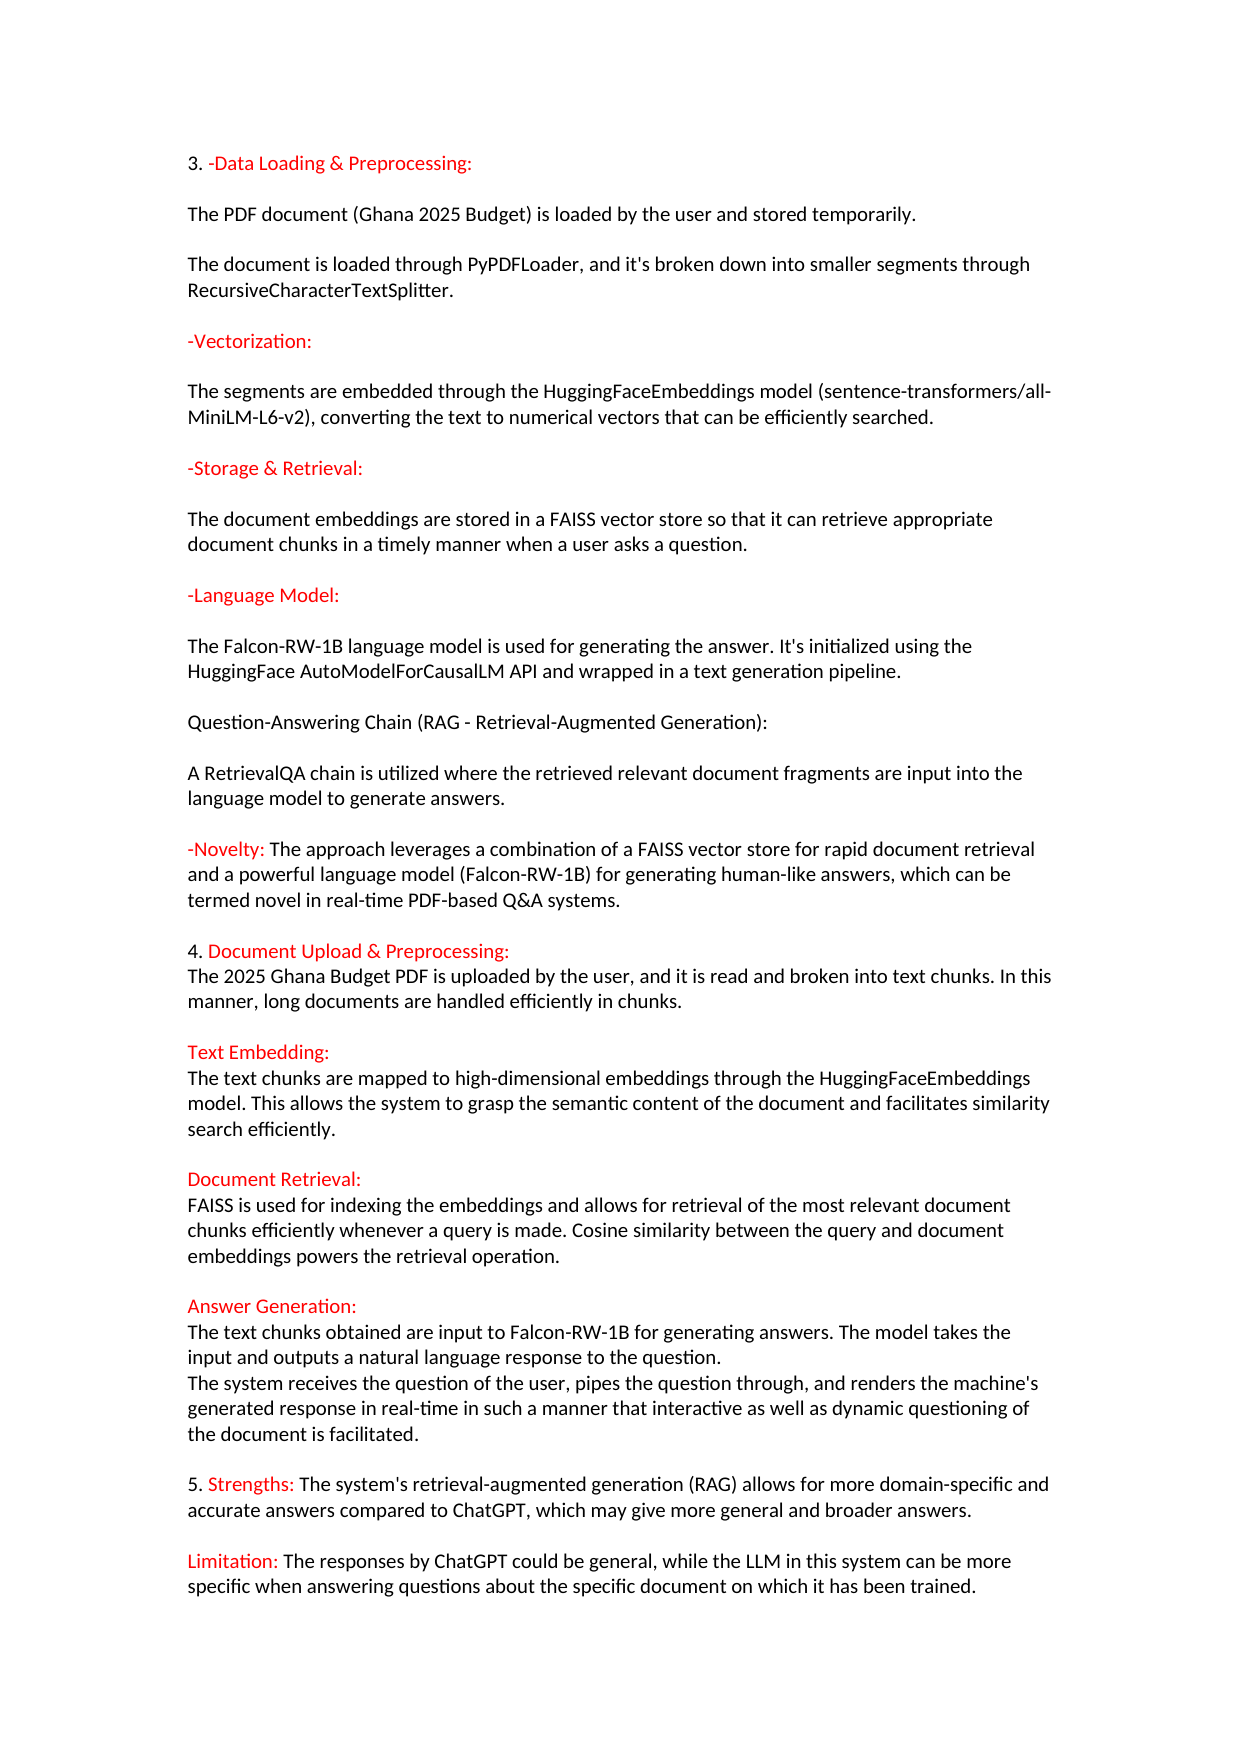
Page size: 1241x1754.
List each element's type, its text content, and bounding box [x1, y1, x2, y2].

text The PDF document (Ghana 2025 Budget) is loaded by the user and stored temporarily. [187, 201, 1053, 226]
text The text chunks obtained are input to Falcon-RW-1B for generating answers. The model takes the input and outputs a natural language response to the question. [187, 1319, 1053, 1370]
text The segments are embedded through the HuggingFaceEmbeddings model (sentence-transformers/all-MiniLM-L6-v2), converting the text to numerical vectors that can be efficiently searched. [187, 379, 1053, 429]
text FAISS is used for indexing the embeddings and allows for retrieval of the most relevant document chunks efficiently whenever a query is made. Cosine similarity between the query and document embeddings powers the retrieval operation. [187, 1192, 1053, 1268]
text Answer Generation: [187, 1294, 1053, 1319]
text A RetrievalQA chain is utilized where the retrieved relevant document fragments are input into the language model to generate answers. [187, 760, 1053, 811]
text -Vectorization: [187, 328, 1053, 353]
text The text chunks are mapped to high-dimensional embeddings through the HuggingFaceEmbeddings model. This allows the system to grasp the semantic content of the document and facilitates similarity search efficiently. [187, 1065, 1053, 1141]
text Question-Answering Chain (RAG - Retrieval-Augmented Generation): [187, 709, 1053, 734]
text The document embeddings are stored in a FAISS vector store so that it can retrieve appropriate document chunks in a timely manner when a user asks a question. [187, 506, 1053, 557]
text 3. -Data Loading & Preprocessing: [187, 150, 1053, 175]
text -Novelty: The approach leverages a combination of a FAISS vector store for rapid document retrieval and a powerful language model (Falcon-RW-1B) for generating human-like answers, which can be termed novel in real-time PDF-based Q&A systems. [187, 836, 1053, 912]
text 5. Strengths: The system's retrieval-augmented generation (RAG) allows for more domain-specific and accurate answers compared to ChatGPT, which may give more general and broader answers. [187, 1472, 1053, 1522]
text The system receives the question of the user, pipes the question through, and renders the machine's generated response in real-time in such a manner that interactive as well as dynamic questioning of the document is facilitated. [187, 1370, 1053, 1446]
text 4. Document Upload & Preprocessing: [187, 938, 1053, 963]
text Text Embedding: [187, 1039, 1053, 1065]
text Limitation: The responses by ChatGPT could be general, while the LLM in this system can be more specific when answering questions about the specific document on which it has been trained. [187, 1548, 1053, 1599]
text -Language Model: [187, 582, 1053, 607]
text The Falcon-RW-1B language model is used for generating the answer. It's initialized using the HuggingFace AutoModelForCausalLM API and wrapped in a text generation pipeline. [187, 633, 1053, 684]
text The document is loaded through PyPDFLoader, and it's broken down into smaller segments through RecursiveCharacterTextSplitter. [187, 252, 1053, 302]
text The 2025 Ghana Budget PDF is uploaded by the user, and it is read and broken into text chunks. In this manner, long documents are handled efficiently in chunks. [187, 963, 1053, 1014]
text -Storage & Retrieval: [187, 455, 1053, 480]
text Document Retrieval: [187, 1167, 1053, 1192]
